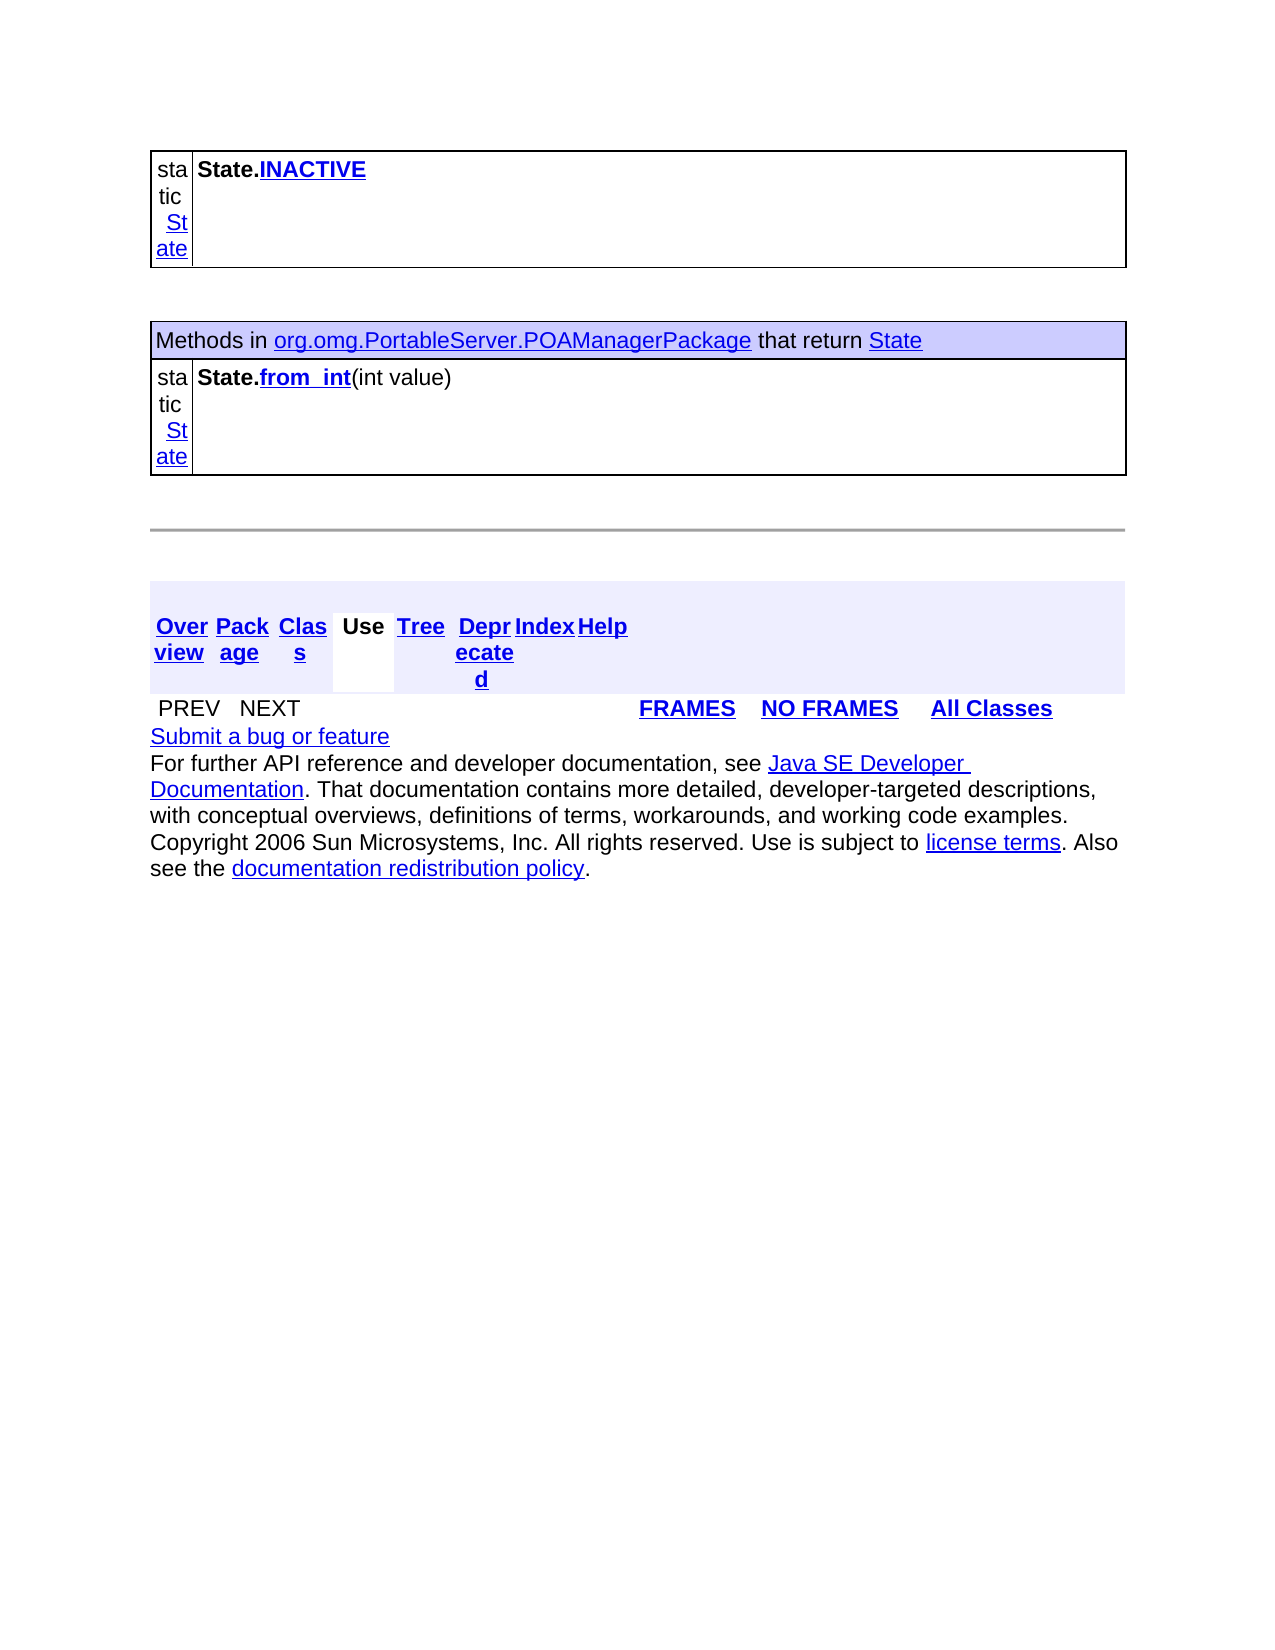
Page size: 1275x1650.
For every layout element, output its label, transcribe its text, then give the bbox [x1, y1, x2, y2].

table_header [150, 581, 1125, 694]
text Copyright 2006 Sun Microsystems, Inc. All rights reserved. Use is subject to license terms. Also see the documentation redistribution policy. [150, 829, 1125, 881]
table_header Methods in org.omg.PortableServer.POAManagerPackage that return State [152, 322, 1125, 358]
table_cell PREV NEXT [150, 694, 637, 723]
table_cell State.INACTIVE [193, 152, 1125, 266]
table_cell static State [152, 360, 192, 474]
text Submit a bug or feature [150, 723, 1125, 749]
table_cell FRAMES NO FRAMES All Classes [638, 694, 1125, 723]
table_cell State.from_int(int value) [193, 360, 1125, 474]
table_cell static State [152, 152, 192, 266]
text For further API reference and developer documentation, see Java SE Developer Documentation. That documentation contains more detailed, developer-targeted descriptions, with conceptual overviews, definitions of terms, workarounds, and working code examples. [150, 749, 1125, 829]
